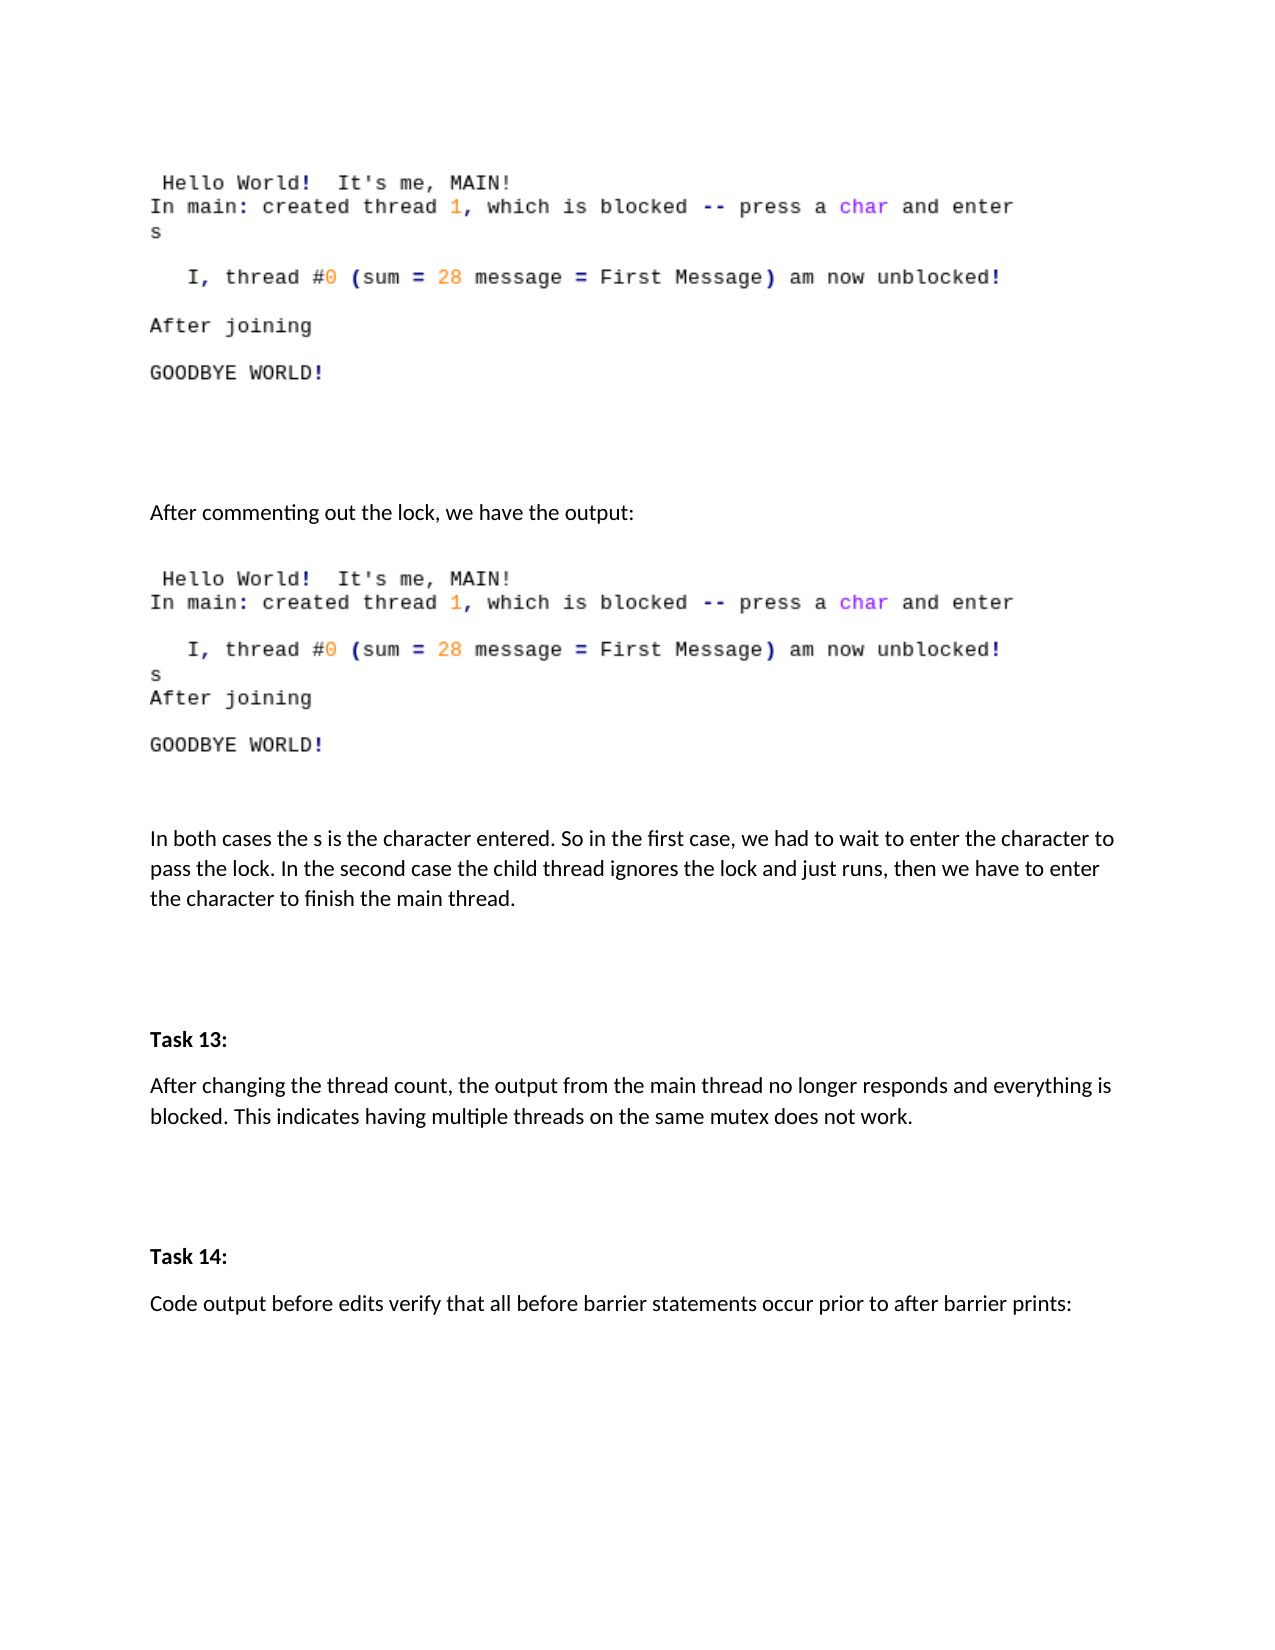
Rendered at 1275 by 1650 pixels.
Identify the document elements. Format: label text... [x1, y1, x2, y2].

text Task 14: [150, 1242, 1125, 1270]
text After changing the thread count, the output from the main thread no longer responds and everything is blocked. This indicates having multiple threads on the same mutex does not work. [150, 1072, 1125, 1130]
text After commenting out the lock, we have the output: [150, 498, 1125, 527]
text Task 13: [150, 1025, 1125, 1053]
text In both cases the s is the character entered. So in the first case, we had to wait to enter the character to pass the lock. In the second case the child thread ignores the lock and just runs, then we have to enter the character to finish the main thread. [150, 824, 1125, 912]
text Code output before edits verify that all before barrier statements occur prior to after barrier prints: [150, 1289, 1125, 1317]
